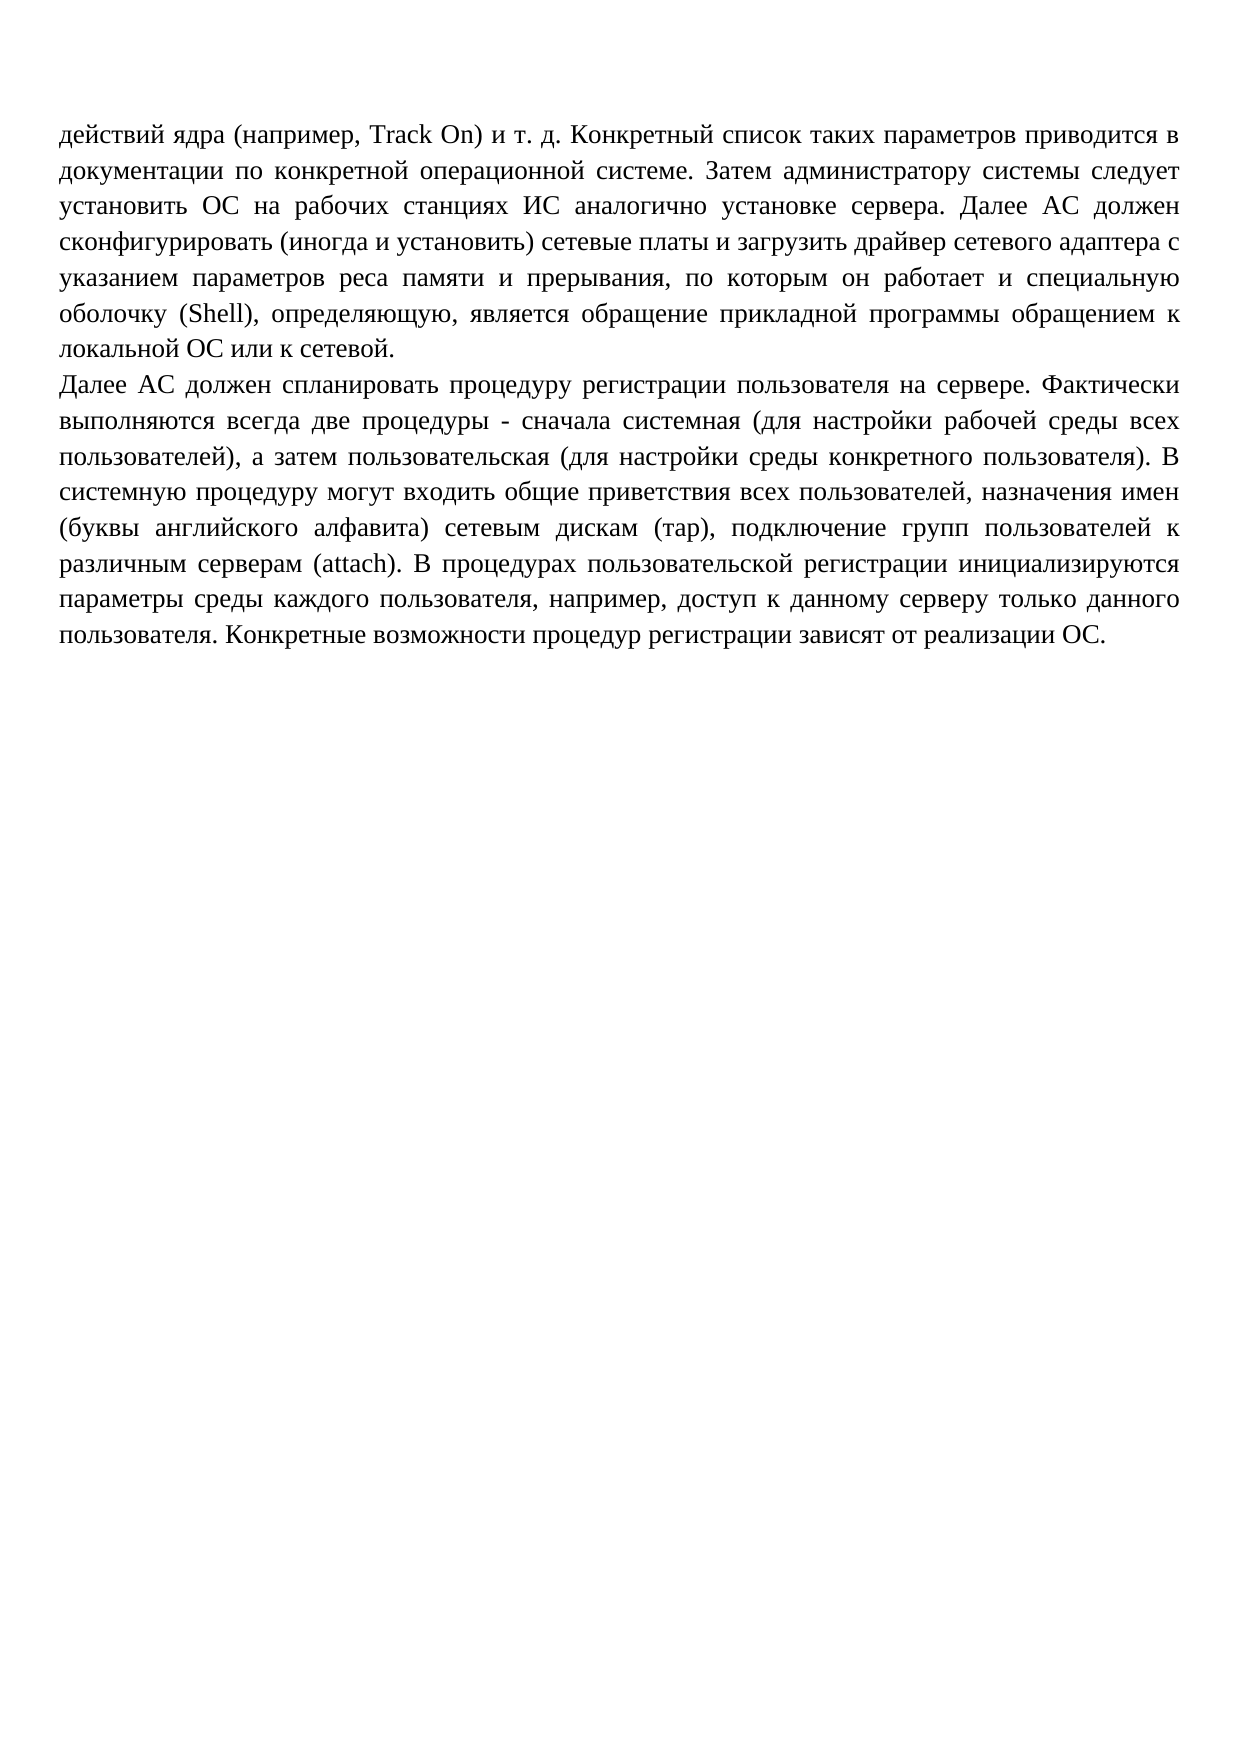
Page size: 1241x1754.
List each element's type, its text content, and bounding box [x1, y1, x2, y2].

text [59, 118, 1181, 363]
text Далее АС должен спланировать процедуру регистрации пользователя на сервере. Фактически выполняются всегда две процедуры - сначала системная (для настройки рабочей среды всех пользователей), а затем пользовательская (для настройки среды конкретного пользователя). В системную процедуру могут входить общие приветствия всех пользователей, назначения имен (буквы английского алфавита) сетевым дискам (тар), подключение групп пользователей к различным серверам (attach). В процедурах пользовательской регистрации инициализируются параметры среды каждого пользователя, например, доступ к данному серверу только данного пользователя. Конкретные возможности процедур регистрации зависят от реализации ОС. [59, 368, 1181, 649]
